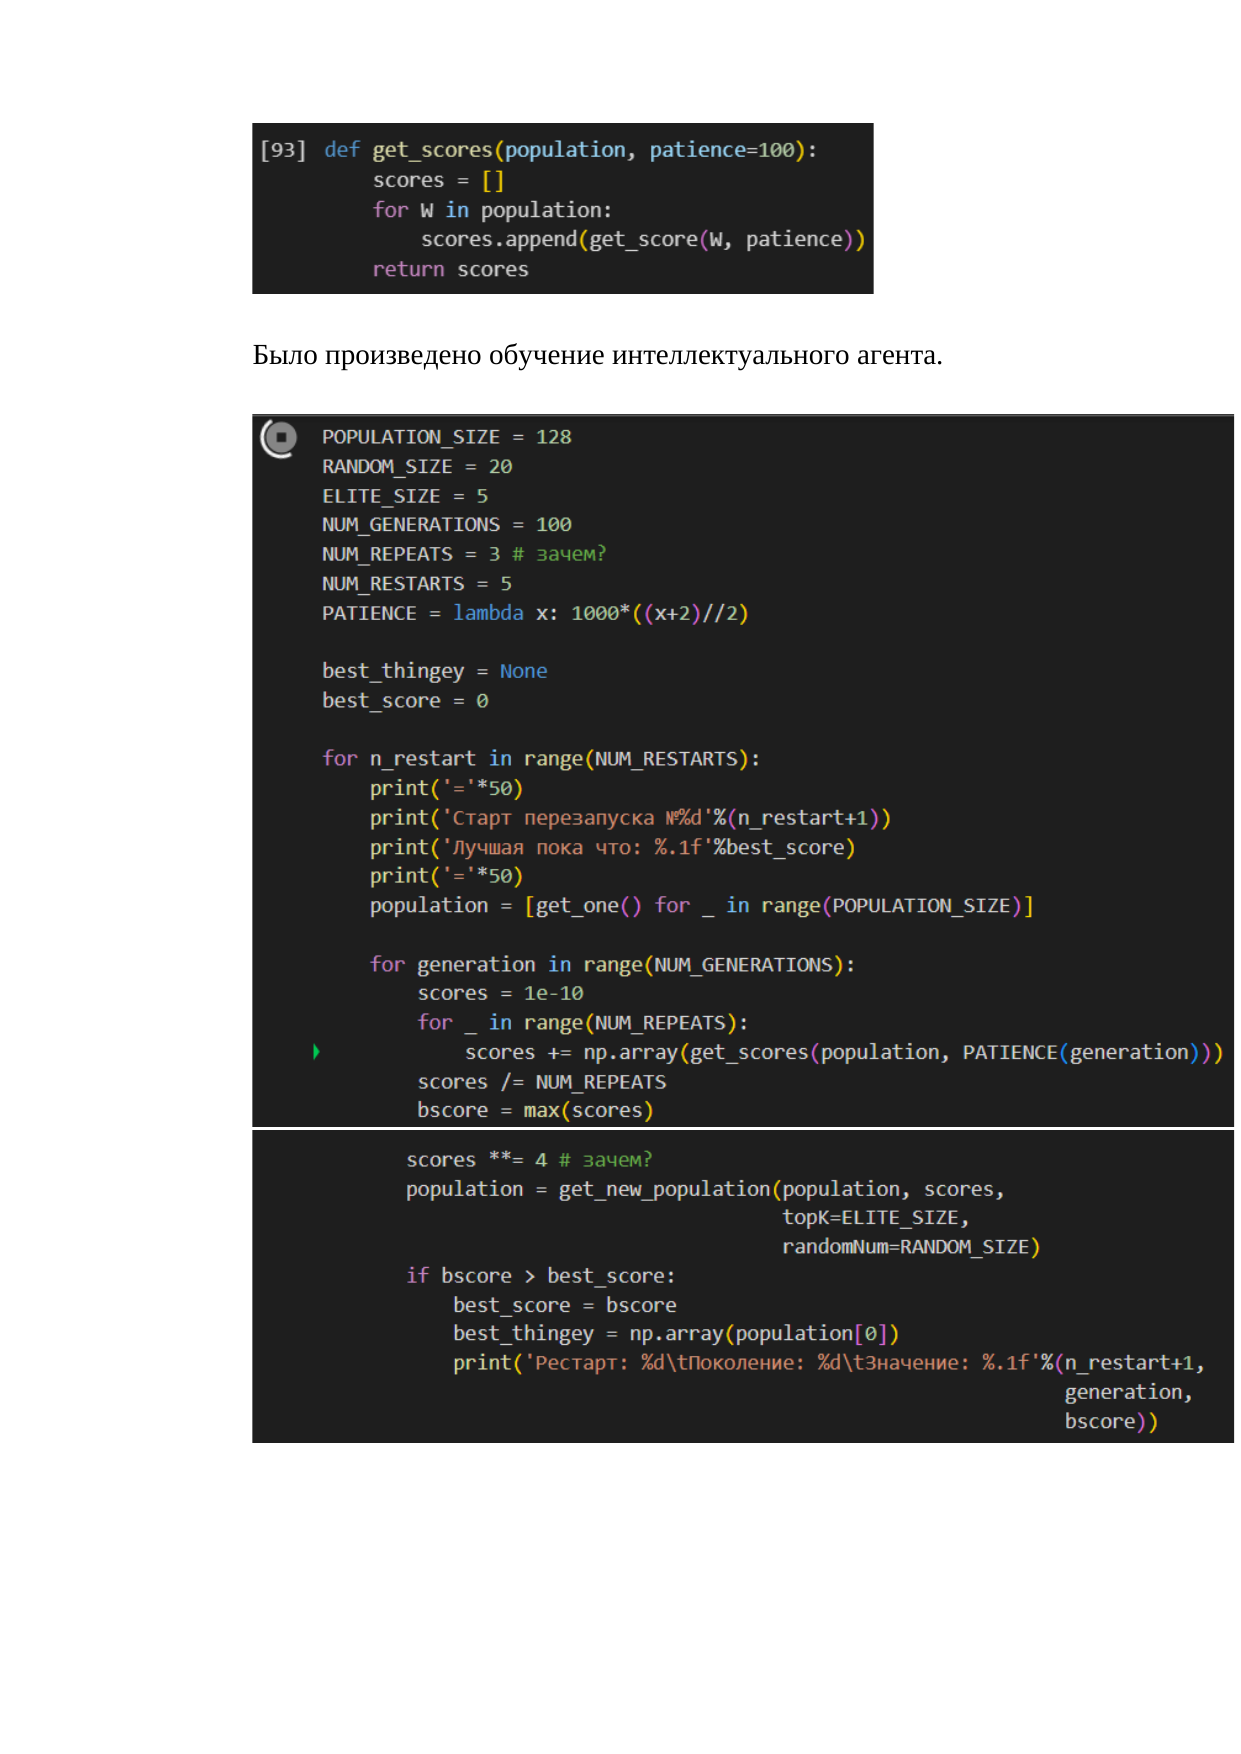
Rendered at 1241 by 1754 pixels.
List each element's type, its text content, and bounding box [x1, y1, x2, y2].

text Было произведено обучение интеллектуального агента. [188, 337, 1153, 371]
picture [252, 1130, 1235, 1443]
picture [252, 123, 874, 294]
picture [252, 414, 1235, 1127]
